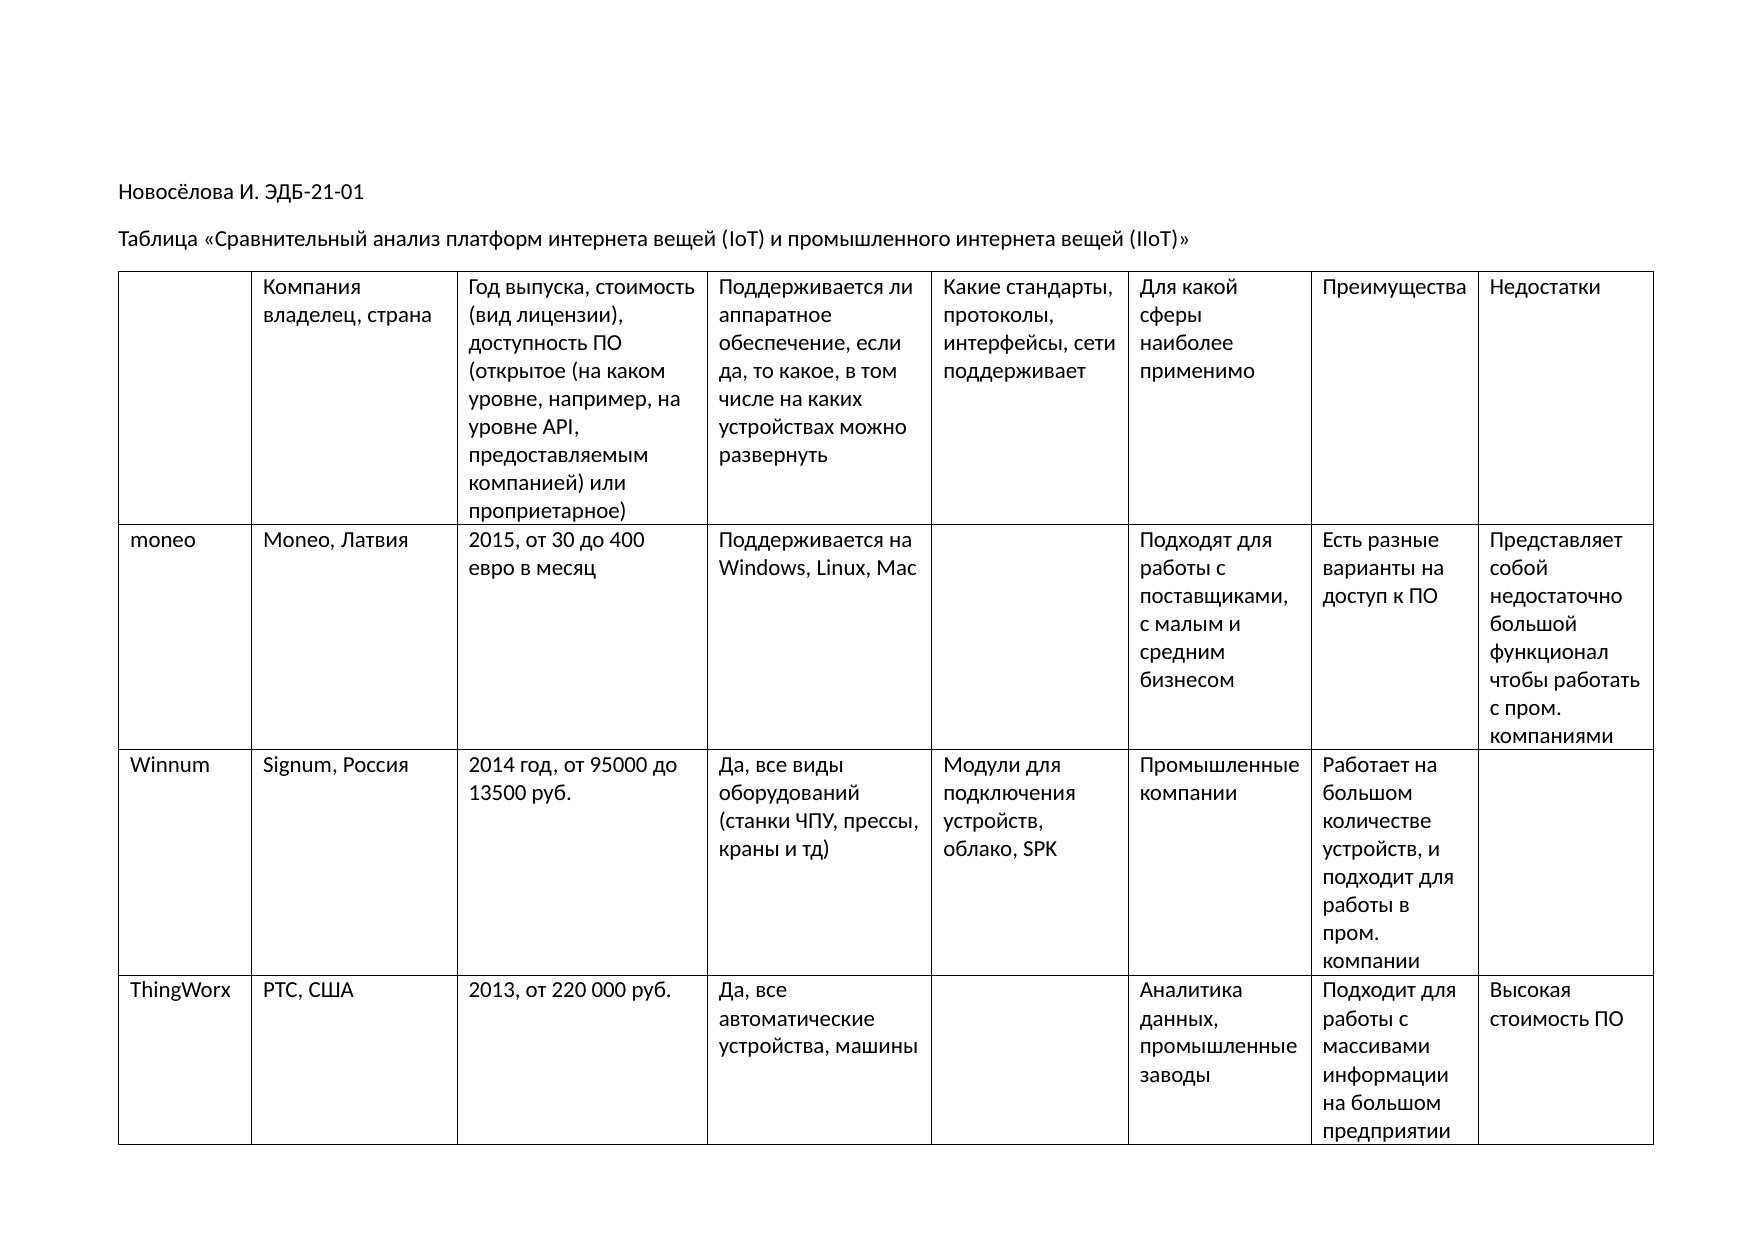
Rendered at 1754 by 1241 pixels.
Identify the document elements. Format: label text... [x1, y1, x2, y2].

table_cell Представляет собой недостаточно большой функционал чтобы работать с пром. компаниями [1479, 525, 1653, 749]
table_cell Да, все виды оборудований (станки ЧПУ, прессы, краны и тд) [708, 750, 931, 974]
table_cell [932, 525, 1128, 749]
table_cell Подходят для работы с поставщиками, с малым и средним бизнесом [1129, 525, 1311, 749]
table_header Год выпуска, стоимость (вид лицензии), доступность ПО (открытое (на каком уровне, например, на уровне API, предоставляемым компанией) или проприетарное) [458, 272, 707, 524]
text Таблица «Сравнительный анализ платформ интернета вещей (IoT) и промышленного интернета вещей (IIoT)» [118, 224, 1636, 252]
table_cell [932, 976, 1128, 1144]
table_header Компания владелец, страна [252, 272, 457, 524]
table_cell 2014 год, от 95000 до 13500 руб. [458, 750, 707, 974]
table_cell 2013, от 220 000 руб. [458, 976, 707, 1144]
table_header Для какой сферы наиболее применимо [1129, 272, 1311, 524]
table_cell Работает на большом количестве устройств, и подходит для работы в пром. компании [1312, 750, 1478, 974]
table_cell Поддерживается на Windows, Linux, Mac [708, 525, 931, 749]
table_cell Модули для подключения устройств, облако, SPK [932, 750, 1128, 974]
table_cell PTC, США [252, 976, 457, 1144]
table_header Поддерживается ли аппаратное обеспечение, если да, то какое, в том числе на каких устройствах можно развернуть [708, 272, 931, 524]
table_cell Аналитика данных, промышленные заводы [1129, 976, 1311, 1144]
table_cell Moneo, Латвия [252, 525, 457, 749]
table_header Преимущества [1312, 272, 1478, 524]
text Новосёлова И. ЭДБ-21-01 [118, 177, 1636, 205]
table_cell Промышленные компании [1129, 750, 1311, 974]
table_cell Signum, Россия [252, 750, 457, 974]
table_cell Подходит для работы с массивами информации на большом предприятии [1312, 976, 1478, 1144]
table_header [119, 272, 251, 524]
table_cell [1479, 750, 1653, 974]
table_cell Есть разные варианты на доступ к ПО [1312, 525, 1478, 749]
table_header Недостатки [1479, 272, 1653, 524]
table_cell 2015, от 30 до 400 евро в месяц [458, 525, 707, 749]
table_cell Да, все автоматические устройства, машины [708, 976, 931, 1144]
table_cell Высокая стоимость ПО [1479, 976, 1653, 1144]
table_cell moneo [119, 525, 251, 749]
table_cell Winnum [119, 750, 251, 974]
table_cell ThingWorx [119, 976, 251, 1144]
table_header Какие стандарты, протоколы, интерфейсы, сети поддерживает [932, 272, 1128, 524]
